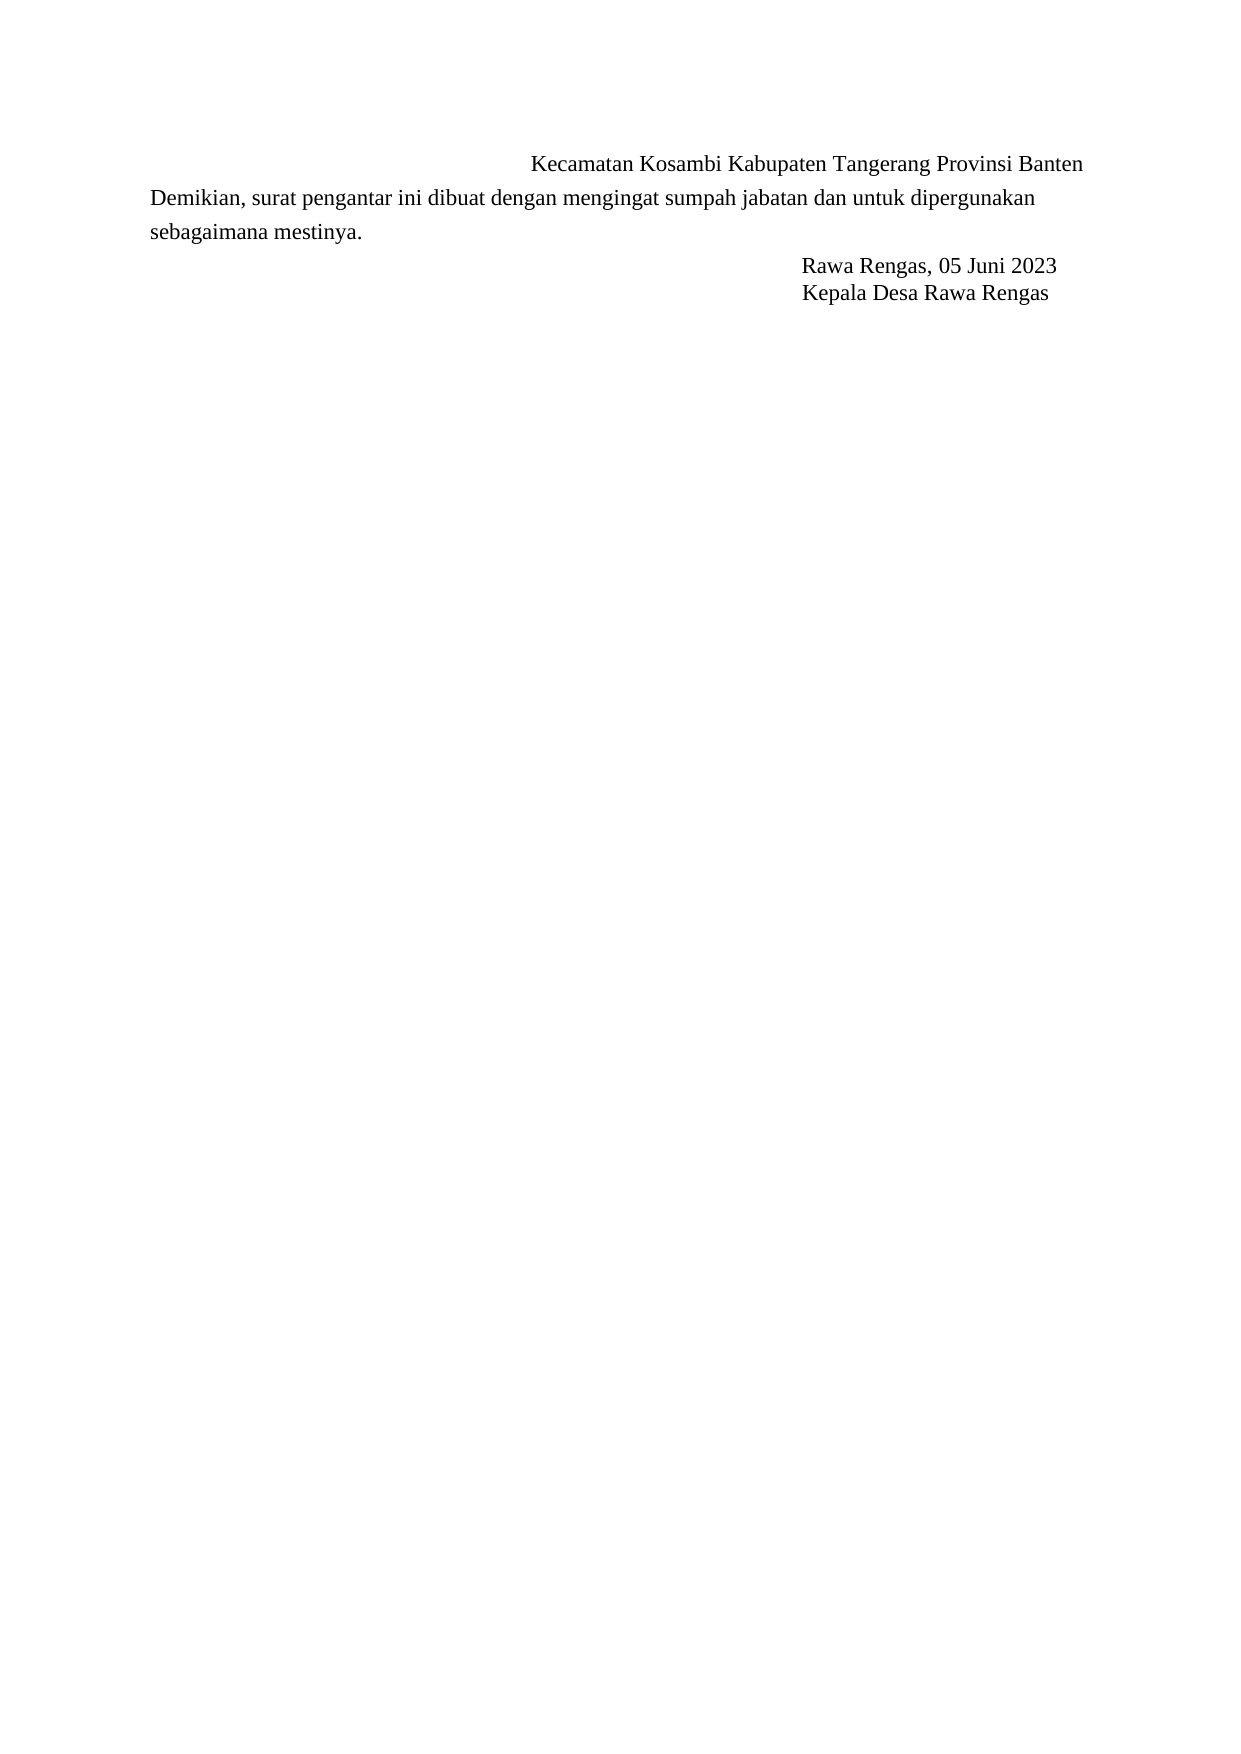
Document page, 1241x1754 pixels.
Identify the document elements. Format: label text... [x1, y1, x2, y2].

text Kepala Desa Rawa Rengas [150, 279, 1090, 305]
text Kecamatan Kosambi Kabupaten Tangerang Provinsi Banten [150, 150, 1090, 176]
text Rawa Rengas, [750, 252, 1090, 279]
text Demikian, surat pengantar ini dibuat dengan mengingat sumpah jabatan dan untuk dipergunakan sebagaimana mestinya. [150, 184, 1090, 245]
